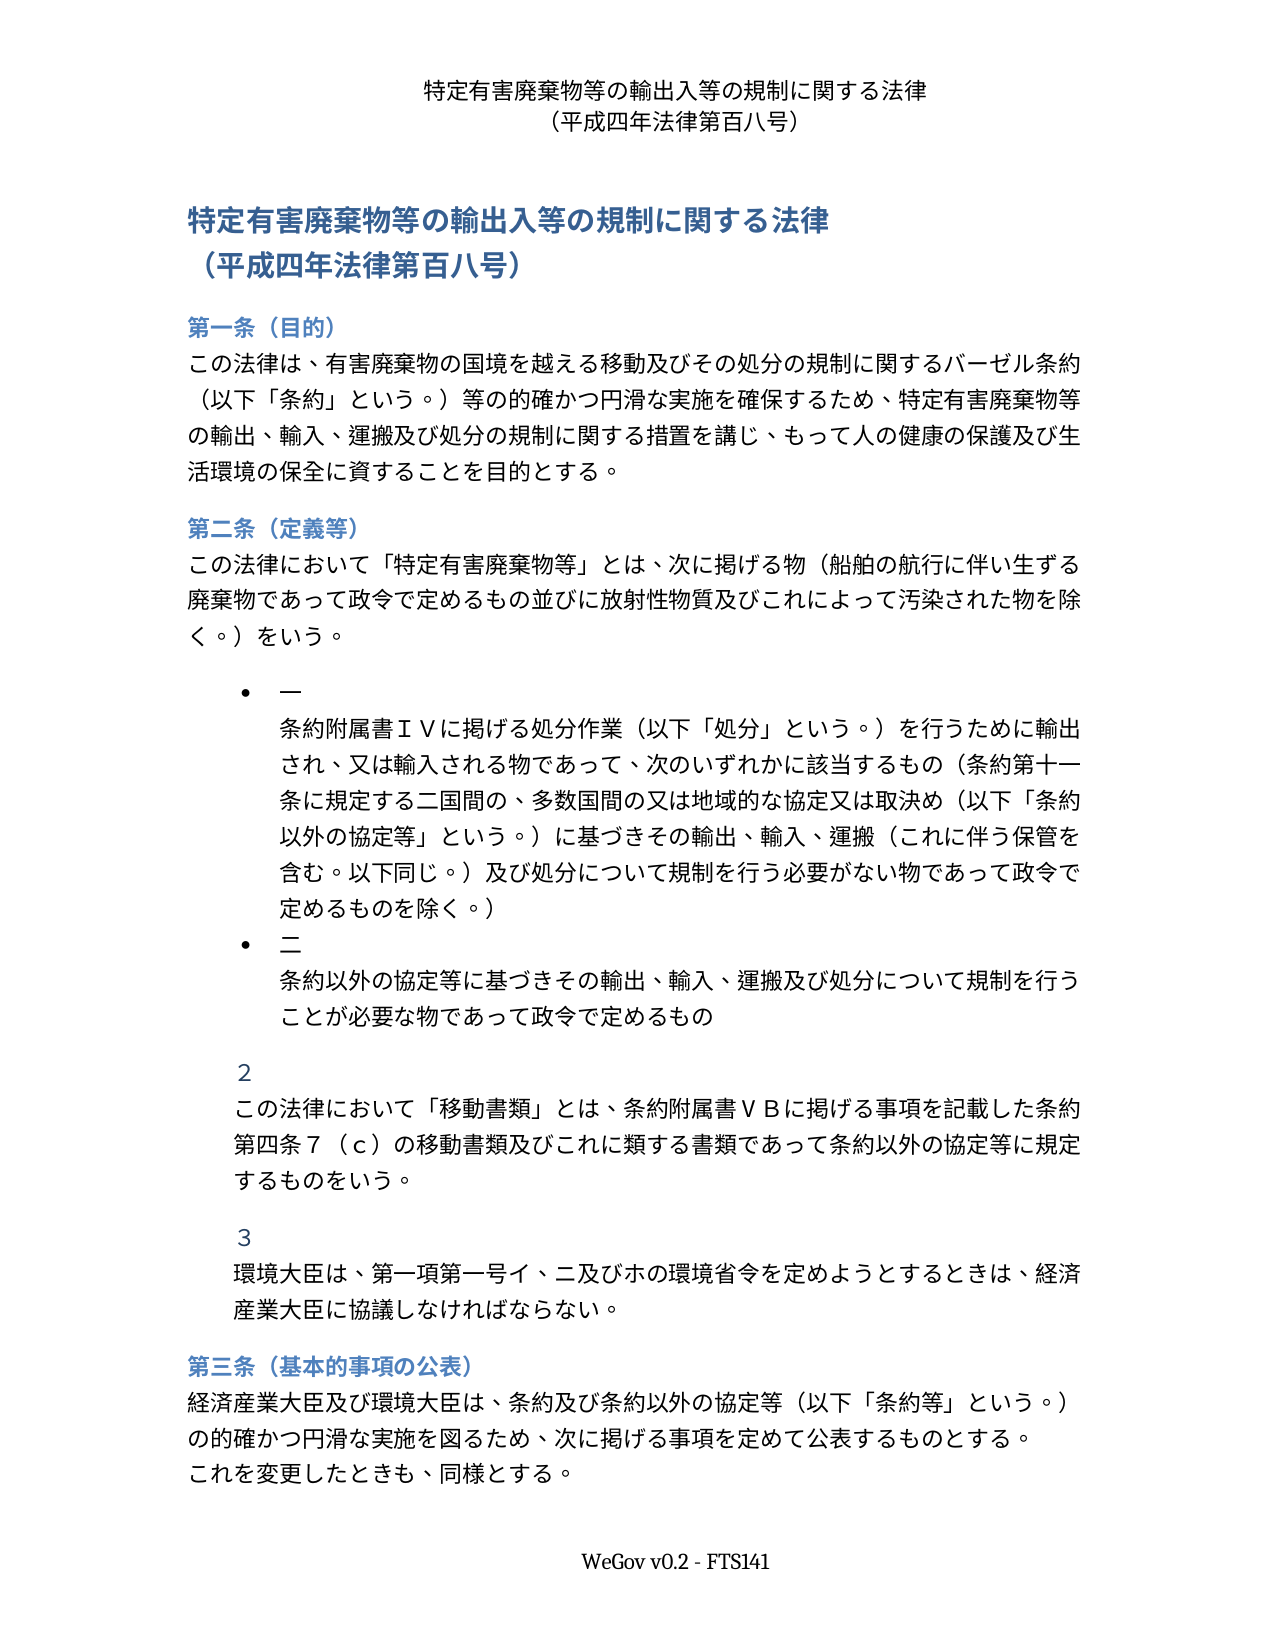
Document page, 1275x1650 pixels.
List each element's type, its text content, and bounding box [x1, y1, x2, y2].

subtitle ３ [233, 1222, 1087, 1253]
list 二 条約以外の協定等に基づきその輸出、輸入、運搬及び処分について規制を行うことが必要な物であって政令で定めるもの [242, 929, 1087, 1032]
text 環境大臣は、第一項第一号イ、ニ及びホの環境省令を定めようとするときは、経済産業大臣に協議しなければならない。 [233, 1258, 1087, 1325]
text この法律は、有害廃棄物の国境を越える移動及びその処分の規制に関するバーゼル条約（以下「条約」という。）等の的確かつ円滑な実施を確保するため、特定有害廃棄物等の輸出、輸入、運搬及び処分の規制に関する措置を講じ、もって人の健康の保護及び生活環境の保全に資することを目的とする。 [187, 348, 1087, 487]
text この法律において「移動書類」とは、条約附属書ⅤＢに掲げる事項を記載した条約第四条７（ｃ）の移動書類及びこれに類する書類であって条約以外の協定等に規定するものをいう。 [233, 1093, 1087, 1196]
subtitle 特定有害廃棄物等の輸出入等の規制に関する法律 （平成四年法律第百八号） [187, 200, 1087, 285]
subtitle ２ [233, 1057, 1087, 1089]
subtitle 第三条（基本的事項の公表） [187, 1351, 1087, 1382]
subtitle 第一条（目的） [187, 312, 1087, 343]
subtitle 第二条（定義等） [187, 513, 1087, 544]
text この法律において「特定有害廃棄物等」とは、次に掲げる物（船舶の航行に伴い生ずる廃棄物であって政令で定めるもの並びに放射性物質及びこれによって汚染された物を除く。）をいう。 [187, 548, 1087, 652]
text 経済産業大臣及び環境大臣は、条約及び条約以外の協定等（以下「条約等」という。）の的確かつ円滑な実施を図るため、次に掲げる事項を定めて公表するものとする。 これを変更したときも、同様とする。 [187, 1387, 1087, 1490]
list 一 条約附属書ＩＶに掲げる処分作業（以下「処分」という。）を行うために輸出され、又は輸入される物であって、次のいずれかに該当するもの（条約第十一条に規定する二国間の、多数国間の又は地域的な協定又は取決め（以下「条約以外の協定等」という。）に基づきその輸出、輸入、運搬（これに伴う保管を含む。以下同じ。）及び処分について規制を行う必要がない物であって政令で定めるものを除く。） [242, 677, 1087, 924]
